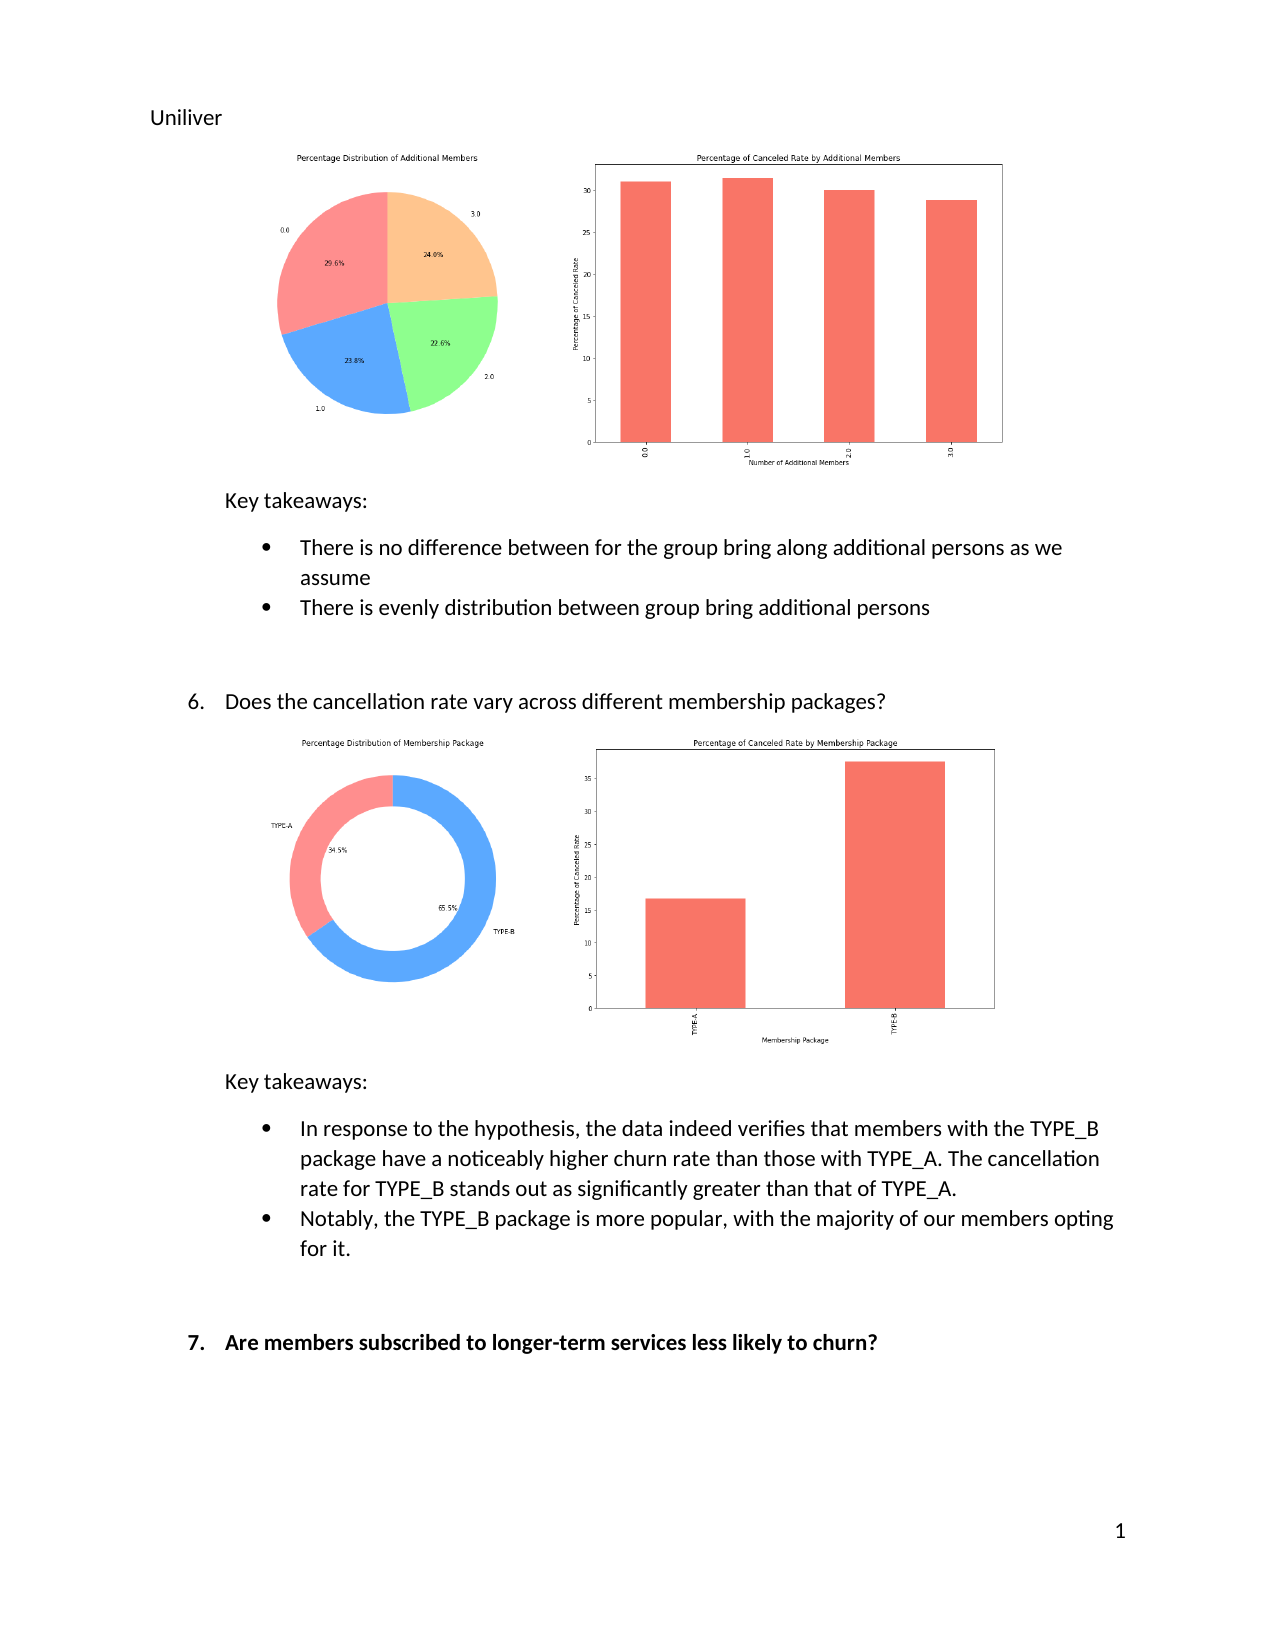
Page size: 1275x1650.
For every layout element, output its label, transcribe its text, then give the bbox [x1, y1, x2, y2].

list In response to the hypothesis, the data indeed verifies that members with the TYPE_B package have a noticeably higher churn rate than those with TYPE_A. The cancellation rate for TYPE_B stands out as significantly greater than that of TYPE_A. [262, 1114, 1125, 1202]
list Are members subscribed to longer-term services less likely to churn? [187, 1328, 1125, 1356]
list Does the cancellation rate vary across different membership packages? [187, 687, 1125, 715]
picture [262, 733, 1013, 1048]
text Key takeaways: [225, 486, 1125, 514]
list There is no difference between for the group bring along additional persons as we assume [262, 533, 1125, 591]
text Key takeaways: [225, 1067, 1125, 1095]
picture [262, 150, 1013, 468]
list Notably, the TYPE_B package is more popular, with the majority of our members opting for it. [262, 1204, 1125, 1263]
list There is evenly distribution between group bring additional persons [262, 593, 1125, 621]
